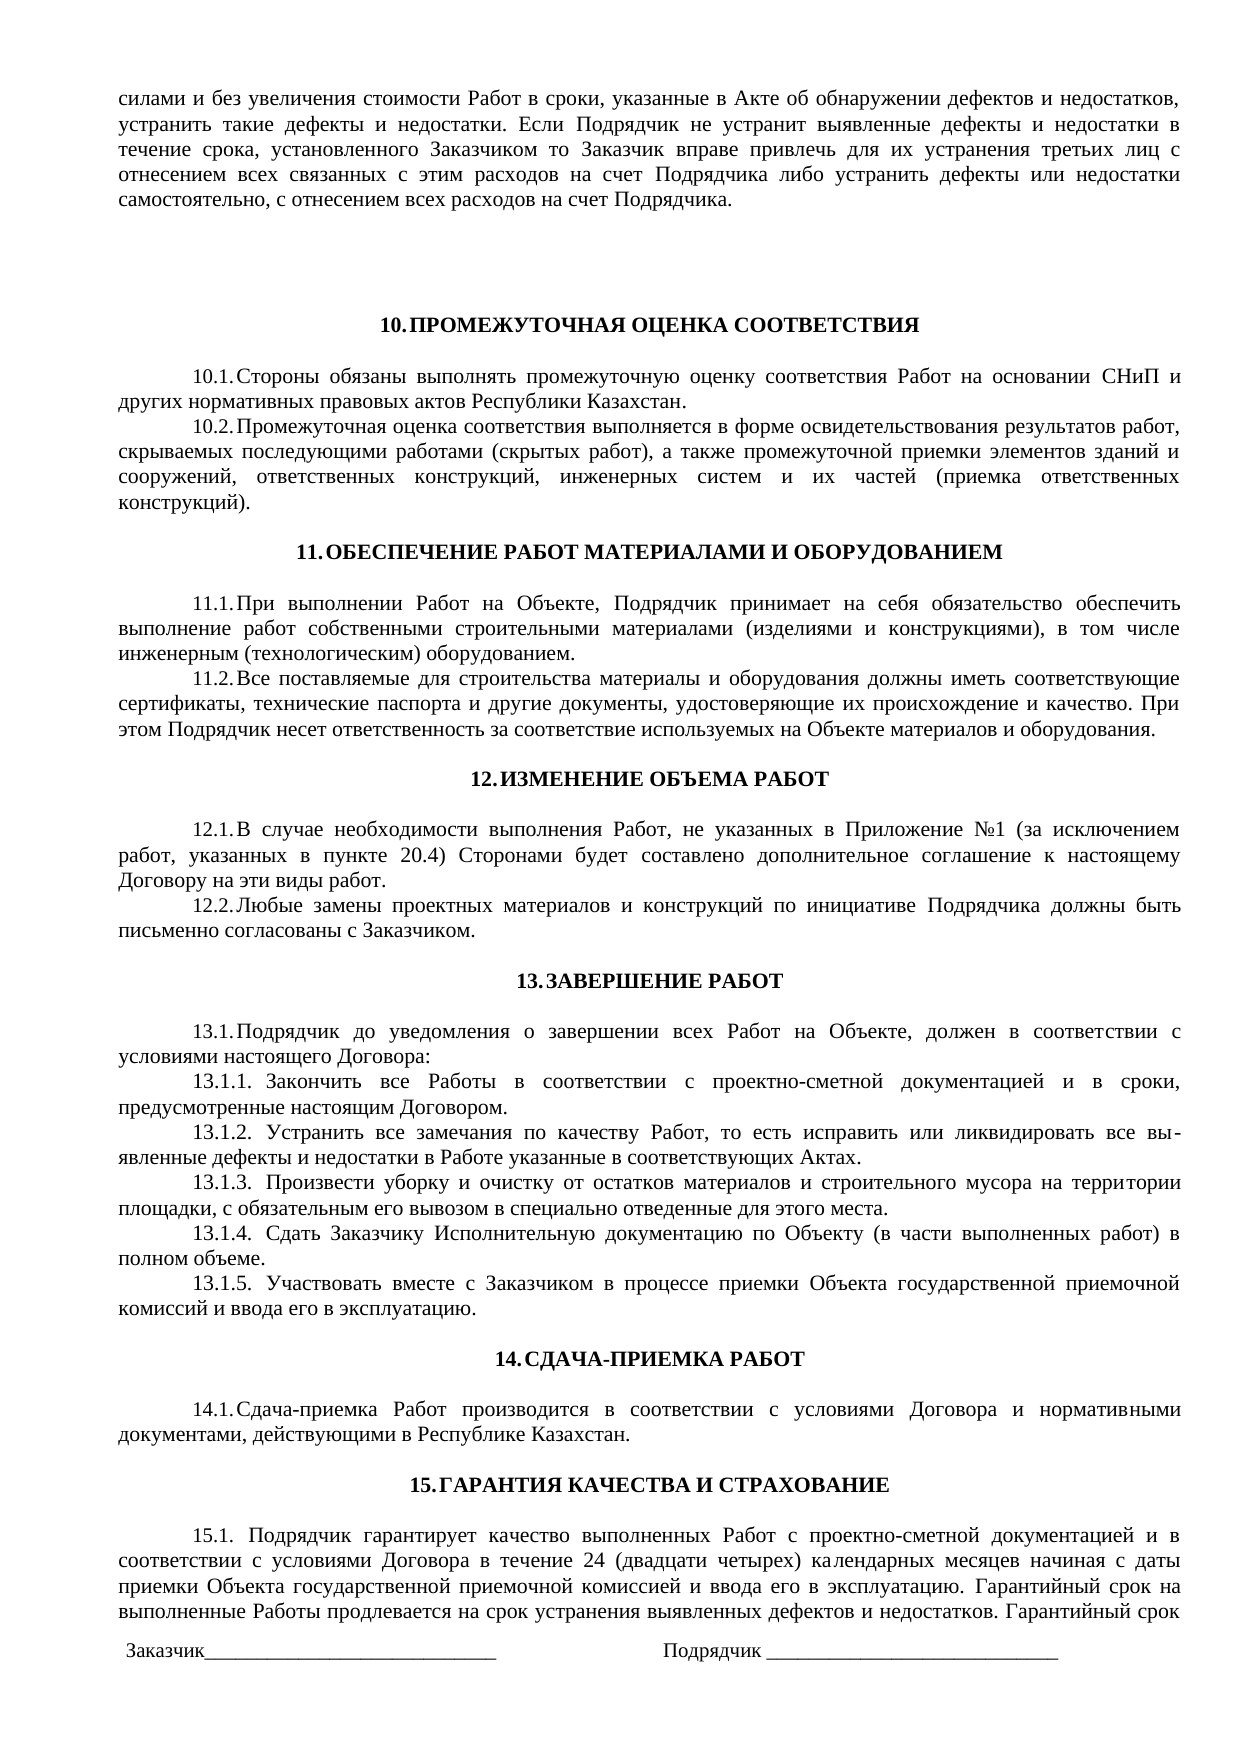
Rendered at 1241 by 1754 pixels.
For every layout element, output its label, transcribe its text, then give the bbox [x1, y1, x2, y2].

list ЗАВЕРШЕНИЕ РАБОТ [118, 968, 1181, 993]
list ОБЕСПЕЧЕНИЕ РАБОТ МАТЕРИАЛАМИ И ОБОРУДОВАНИЕМ [118, 539, 1181, 564]
list ПРОМЕЖУТОЧНАЯ ОЦЕНКА СООТВЕТСТВИЯ [118, 312, 1181, 337]
list Подрядчик до уведомления о завершении всех Работ на Объекте, должен в соответствии с условиями настоящего Договора: [118, 1018, 1181, 1068]
list Сдача-приемка Работ производится в соответствии с условиями Договора и нормативными документами, действующими в Республике Казахстан. [118, 1396, 1181, 1447]
list СДАЧА-ПРИЕМКА РАБОТ [118, 1346, 1181, 1371]
list Любые замены проектных материалов и конструкций по инициативе Подрядчика должны быть письменно согласованы с Заказчиком. [118, 892, 1181, 942]
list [118, 85, 1181, 211]
list Участвовать вместе с Заказчиком в процессе приемки Объекта государственной приемочной комиссий и ввода его в эксплуатацию. [118, 1270, 1181, 1321]
list Сдать Заказчику Исполнительную документацию по Объекту (в части выполненных работ) в полном объеме. [118, 1220, 1181, 1270]
list ГАРАНТИЯ КАЧЕСТВА И СТРАХОВАНИЕ [118, 1472, 1181, 1497]
list Стороны обязаны выполнять промежуточную оценку соответствия Работ на основании СНиП и других нормативных правовых актов Республики Казахстан. [118, 363, 1181, 413]
list ИЗМЕНЕНИЕ ОБЪЕМА РАБОТ [118, 766, 1181, 791]
list При выполнении Работ на Объекте, Подрядчик принимает на себя обязательство обеспечить выполнение работ собственными строительными материалами (изделиями и конструкциями), в том числе инженерным (технологическим) оборудованием. [118, 589, 1181, 665]
list Устранить все замечания по качеству Работ, то есть исправить или ликвидировать все выявленные дефекты и недостатки в Работе указанные в соответствующих Актах. [118, 1119, 1181, 1169]
list Все поставляемые для строительства материалы и оборудования должны иметь соответствующие сертификаты, технические паспорта и другие документы, удостоверяющие их происхождение и качество. При этом Подрядчик несет ответственность за соответствие используемых на Объекте материалов и оборудования. [118, 665, 1181, 741]
list Промежуточная оценка соответствия выполняется в форме освидетельствования результатов работ, скрываемых последующими работами (скрытых работ), а также промежуточной приемки элементов зданий и сооружений, ответственных конструкций, инженерных систем и их частей (приемка ответственных конструкций). [118, 413, 1181, 514]
list В случае необходимости выполнения Работ, не указанных в Приложение №1 (за исключением работ, указанных в пункте 20.4) Сторонами будет составлено дополнительное соглашение к настоящему Договору на эти виды работ. [118, 816, 1181, 892]
list Произвести уборку и очистку от остатков материалов и строительного мусора на территории площадки, с обязательным его вывозом в специально отведенные для этого места. [118, 1169, 1181, 1220]
list Закончить все Работы в соответствии с проектно-сметной документацией и в сроки, предусмотренные настоящим Договором. [118, 1068, 1181, 1119]
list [118, 1522, 1181, 1623]
